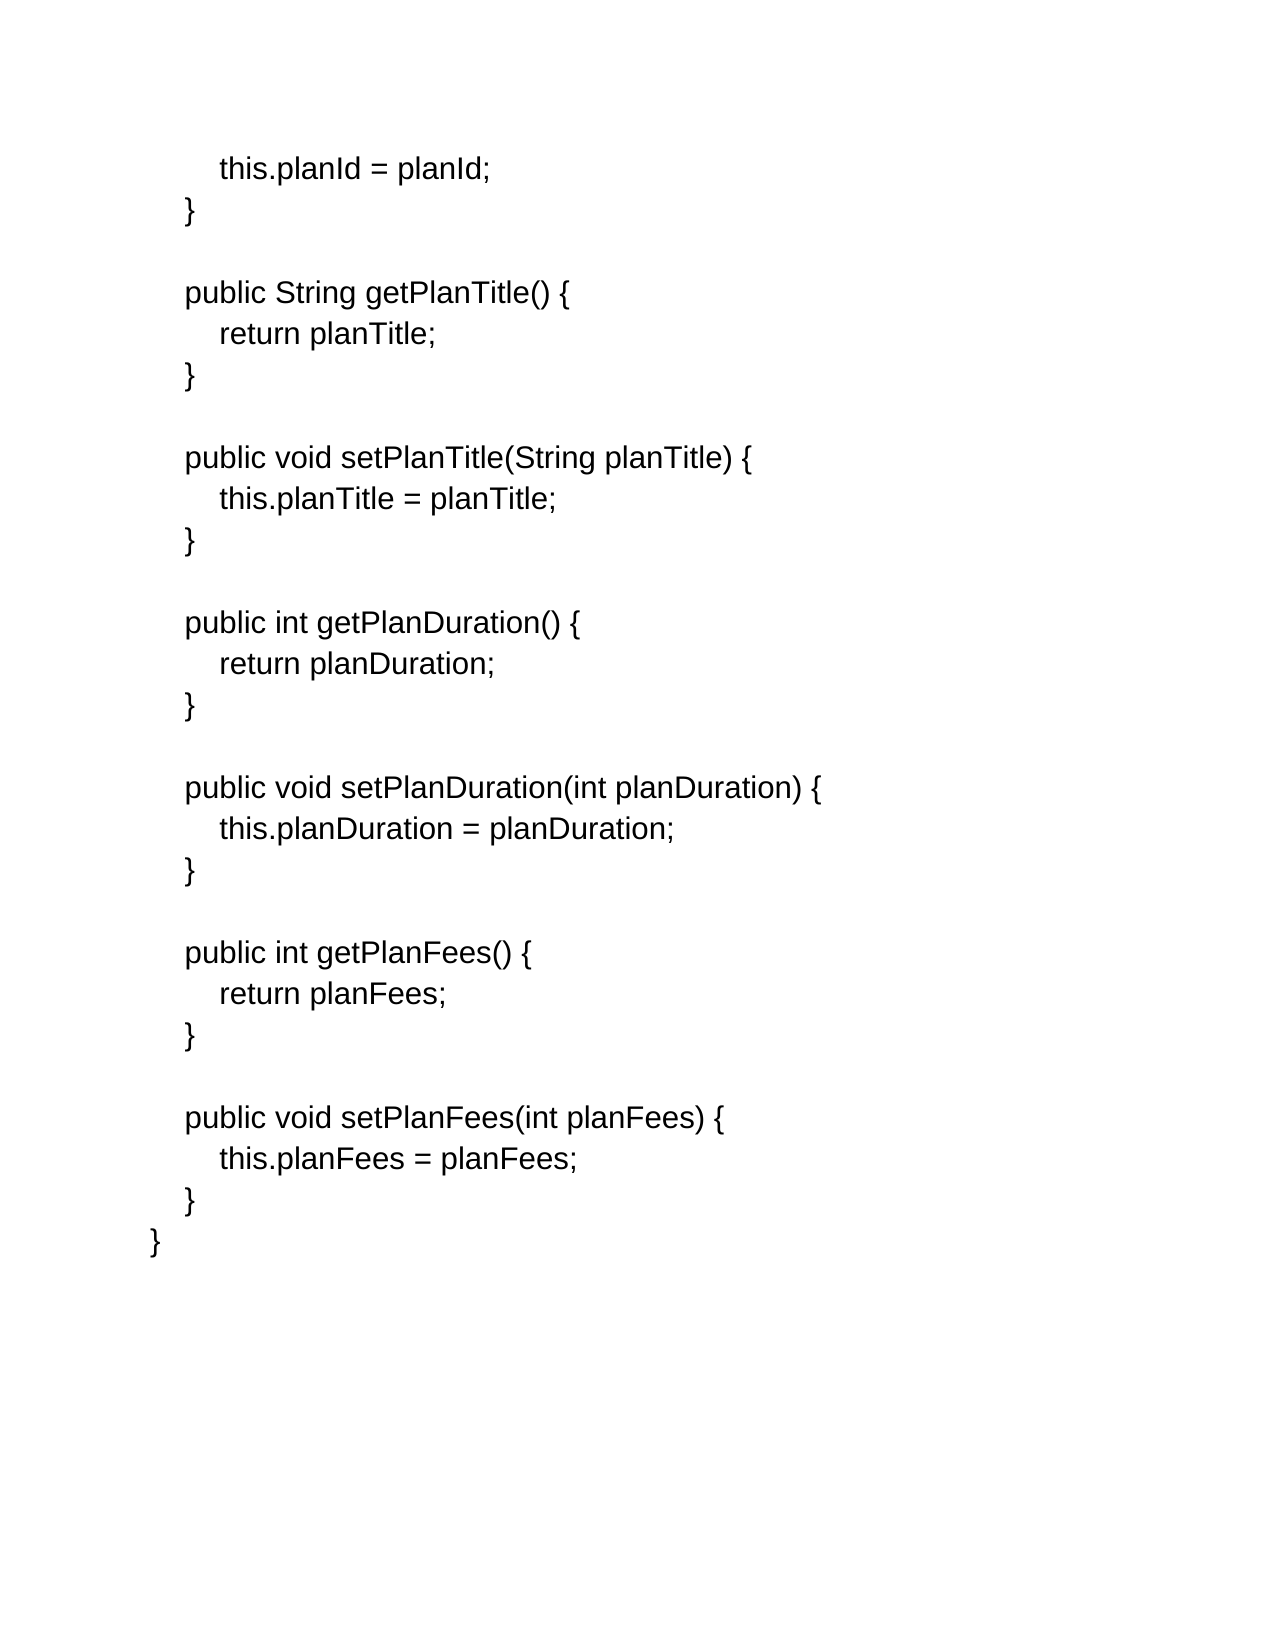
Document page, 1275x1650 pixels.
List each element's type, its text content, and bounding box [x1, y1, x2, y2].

text } [150, 1222, 1125, 1258]
text } [150, 1016, 1125, 1052]
text return planDuration; [150, 645, 1125, 681]
text this.planFees = planFees; [150, 1140, 1125, 1176]
text public String getPlanTitle() { [150, 274, 1125, 310]
text } [150, 851, 1125, 887]
text } [150, 191, 1125, 227]
text this.planDuration = planDuration; [150, 810, 1125, 846]
text public void setPlanDuration(int planDuration) { [150, 769, 1125, 805]
text public int getPlanDuration() { [150, 604, 1125, 640]
text return planFees; [150, 975, 1125, 1011]
text public void setPlanTitle(String planTitle) { [150, 439, 1125, 475]
text return planTitle; [150, 315, 1125, 351]
text } [150, 521, 1125, 557]
text } [150, 1181, 1125, 1217]
text this.planTitle = planTitle; [150, 480, 1125, 516]
text this.planId = planId; [150, 150, 1125, 186]
text public int getPlanFees() { [150, 934, 1125, 970]
text public void setPlanFees(int planFees) { [150, 1099, 1125, 1135]
text } [150, 356, 1125, 392]
text } [150, 686, 1125, 722]
